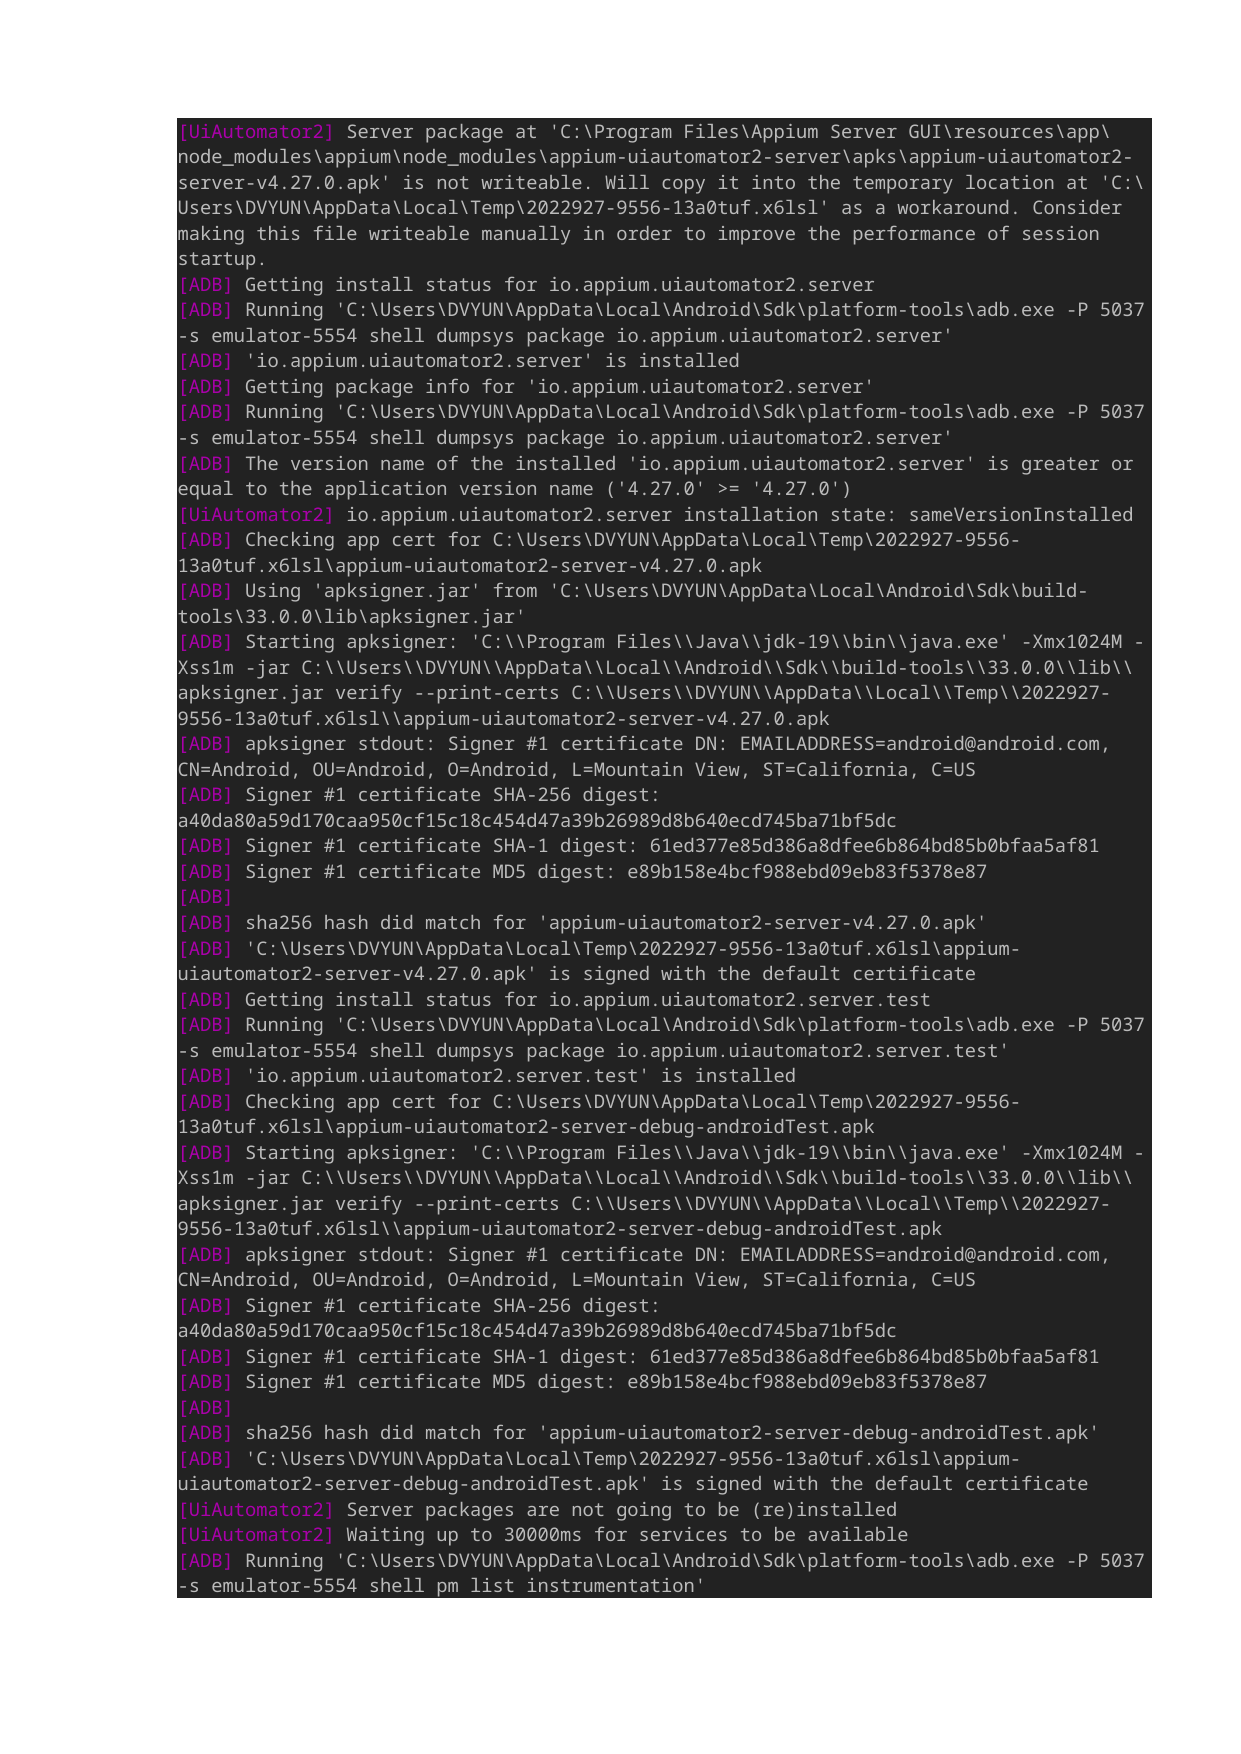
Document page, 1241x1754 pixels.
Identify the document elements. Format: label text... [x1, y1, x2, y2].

text [ADB] Checking app cert for C:\Users\DVYUN\AppData\Local\Temp\2022927-9556-13a0tuf.x6lsl\appium-uiautomator2-server-v4.27.0.apk [177, 526, 1152, 577]
text [ADB] Signer #1 certificate SHA-256 digest: a40da80a59d170caa950cf15c18c454d47a39b26989d8b640ecd745ba71bf5dc [177, 1292, 1152, 1343]
text [UiAutomator2] Waiting up to 30000ms for services to be available [177, 1522, 1152, 1547]
text [ADB] Running 'C:\Users\DVYUN\AppData\Local\Android\Sdk\platform-tools\adb.exe -P 5037 -s emulator-5554 shell pm list instrumentation' [177, 1547, 1152, 1598]
text [ADB] 'io.appium.uiautomator2.server.test' is installed [177, 1062, 1152, 1088]
text [UiAutomator2] Server packages are not going to be (re)installed [177, 1496, 1152, 1522]
text [UiAutomator2] io.appium.uiautomator2.server installation state: sameVersionInstalled [177, 501, 1152, 526]
text [ADB] apksigner stdout: Signer #1 certificate DN: EMAILADDRESS=android@android.com, CN=Android, OU=Android, O=Android, L=Mountain View, ST=California, C=US [177, 1241, 1152, 1292]
text [ADB] Getting install status for io.appium.uiautomator2.server [177, 271, 1152, 297]
text [ADB] [177, 884, 1152, 909]
text [ADB] Signer #1 certificate MD5 digest: e89b158e4bcf988ebd09eb83f5378e87 [177, 1369, 1152, 1394]
text [ADB] 'io.appium.uiautomator2.server' is installed [177, 348, 1152, 373]
text [ADB] The version name of the installed 'io.appium.uiautomator2.server' is greater or equal to the application version name ('4.27.0' >= '4.27.0') [177, 450, 1152, 501]
text [ADB] Checking app cert for C:\Users\DVYUN\AppData\Local\Temp\2022927-9556-13a0tuf.x6lsl\appium-uiautomator2-server-debug-androidTest.apk [177, 1088, 1152, 1139]
text [ADB] Starting apksigner: 'C:\\Program Files\\Java\\jdk-19\\bin\\java.exe' -Xmx1024M -Xss1m -jar C:\\Users\\DVYUN\\AppData\\Local\\Android\\Sdk\\build-tools\\33.0.0\\lib\\apksigner.jar verify --print-certs C:\\Users\\DVYUN\\AppData\\Local\\Temp\\2022927-9556-13a0tuf.x6lsl\\appium-uiautomator2-server-debug-androidTest.apk [177, 1139, 1152, 1241]
text [ADB] Signer #1 certificate SHA-256 digest: a40da80a59d170caa950cf15c18c454d47a39b26989d8b640ecd745ba71bf5dc [177, 782, 1152, 833]
text [ADB] 'C:\Users\DVYUN\AppData\Local\Temp\2022927-9556-13a0tuf.x6lsl\appium-uiautomator2-server-debug-androidTest.apk' is signed with the default certificate [177, 1445, 1152, 1496]
text [ADB] Running 'C:\Users\DVYUN\AppData\Local\Android\Sdk\platform-tools\adb.exe -P 5037 -s emulator-5554 shell dumpsys package io.appium.uiautomator2.server' [177, 297, 1152, 348]
text [UiAutomator2] Server package at 'C:\Program Files\Appium Server GUI\resources\app\node_modules\appium\node_modules\appium-uiautomator2-server\apks\appium-uiautomator2-server-v4.27.0.apk' is not writeable. Will copy it into the temporary location at 'C:\Users\DVYUN\AppData\Local\Temp\2022927-9556-13a0tuf.x6lsl' as a workaround. Consider making this file writeable manually in order to improve the performance of session startup. [177, 118, 1152, 271]
text [ADB] Signer #1 certificate SHA-1 digest: 61ed377e85d386a8dfee6b864bd85b0bfaa5af81 [177, 833, 1152, 858]
text [ADB] Running 'C:\Users\DVYUN\AppData\Local\Android\Sdk\platform-tools\adb.exe -P 5037 -s emulator-5554 shell dumpsys package io.appium.uiautomator2.server' [177, 399, 1152, 450]
text [ADB] Signer #1 certificate MD5 digest: e89b158e4bcf988ebd09eb83f5378e87 [177, 858, 1152, 884]
text [ADB] Getting package info for 'io.appium.uiautomator2.server' [177, 373, 1152, 399]
text [ADB] Running 'C:\Users\DVYUN\AppData\Local\Android\Sdk\platform-tools\adb.exe -P 5037 -s emulator-5554 shell dumpsys package io.appium.uiautomator2.server.test' [177, 1011, 1152, 1062]
text [ADB] Getting install status for io.appium.uiautomator2.server.test [177, 986, 1152, 1011]
text [ADB] sha256 hash did match for 'appium-uiautomator2-server-v4.27.0.apk' [177, 909, 1152, 935]
text [ADB] Using 'apksigner.jar' from 'C:\Users\DVYUN\AppData\Local\Android\Sdk\build-tools\33.0.0\lib\apksigner.jar' [177, 577, 1152, 628]
text [ADB] 'C:\Users\DVYUN\AppData\Local\Temp\2022927-9556-13a0tuf.x6lsl\appium-uiautomator2-server-v4.27.0.apk' is signed with the default certificate [177, 935, 1152, 986]
text [ADB] apksigner stdout: Signer #1 certificate DN: EMAILADDRESS=android@android.com, CN=Android, OU=Android, O=Android, L=Mountain View, ST=California, C=US [177, 731, 1152, 782]
text [ADB] Signer #1 certificate SHA-1 digest: 61ed377e85d386a8dfee6b864bd85b0bfaa5af81 [177, 1343, 1152, 1369]
text [ADB] [177, 1394, 1152, 1420]
text [ADB] sha256 hash did match for 'appium-uiautomator2-server-debug-androidTest.apk' [177, 1420, 1152, 1445]
text [ADB] Starting apksigner: 'C:\\Program Files\\Java\\jdk-19\\bin\\java.exe' -Xmx1024M -Xss1m -jar C:\\Users\\DVYUN\\AppData\\Local\\Android\\Sdk\\build-tools\\33.0.0\\lib\\apksigner.jar verify --print-certs C:\\Users\\DVYUN\\AppData\\Local\\Temp\\2022927-9556-13a0tuf.x6lsl\\appium-uiautomator2-server-v4.27.0.apk [177, 628, 1152, 731]
